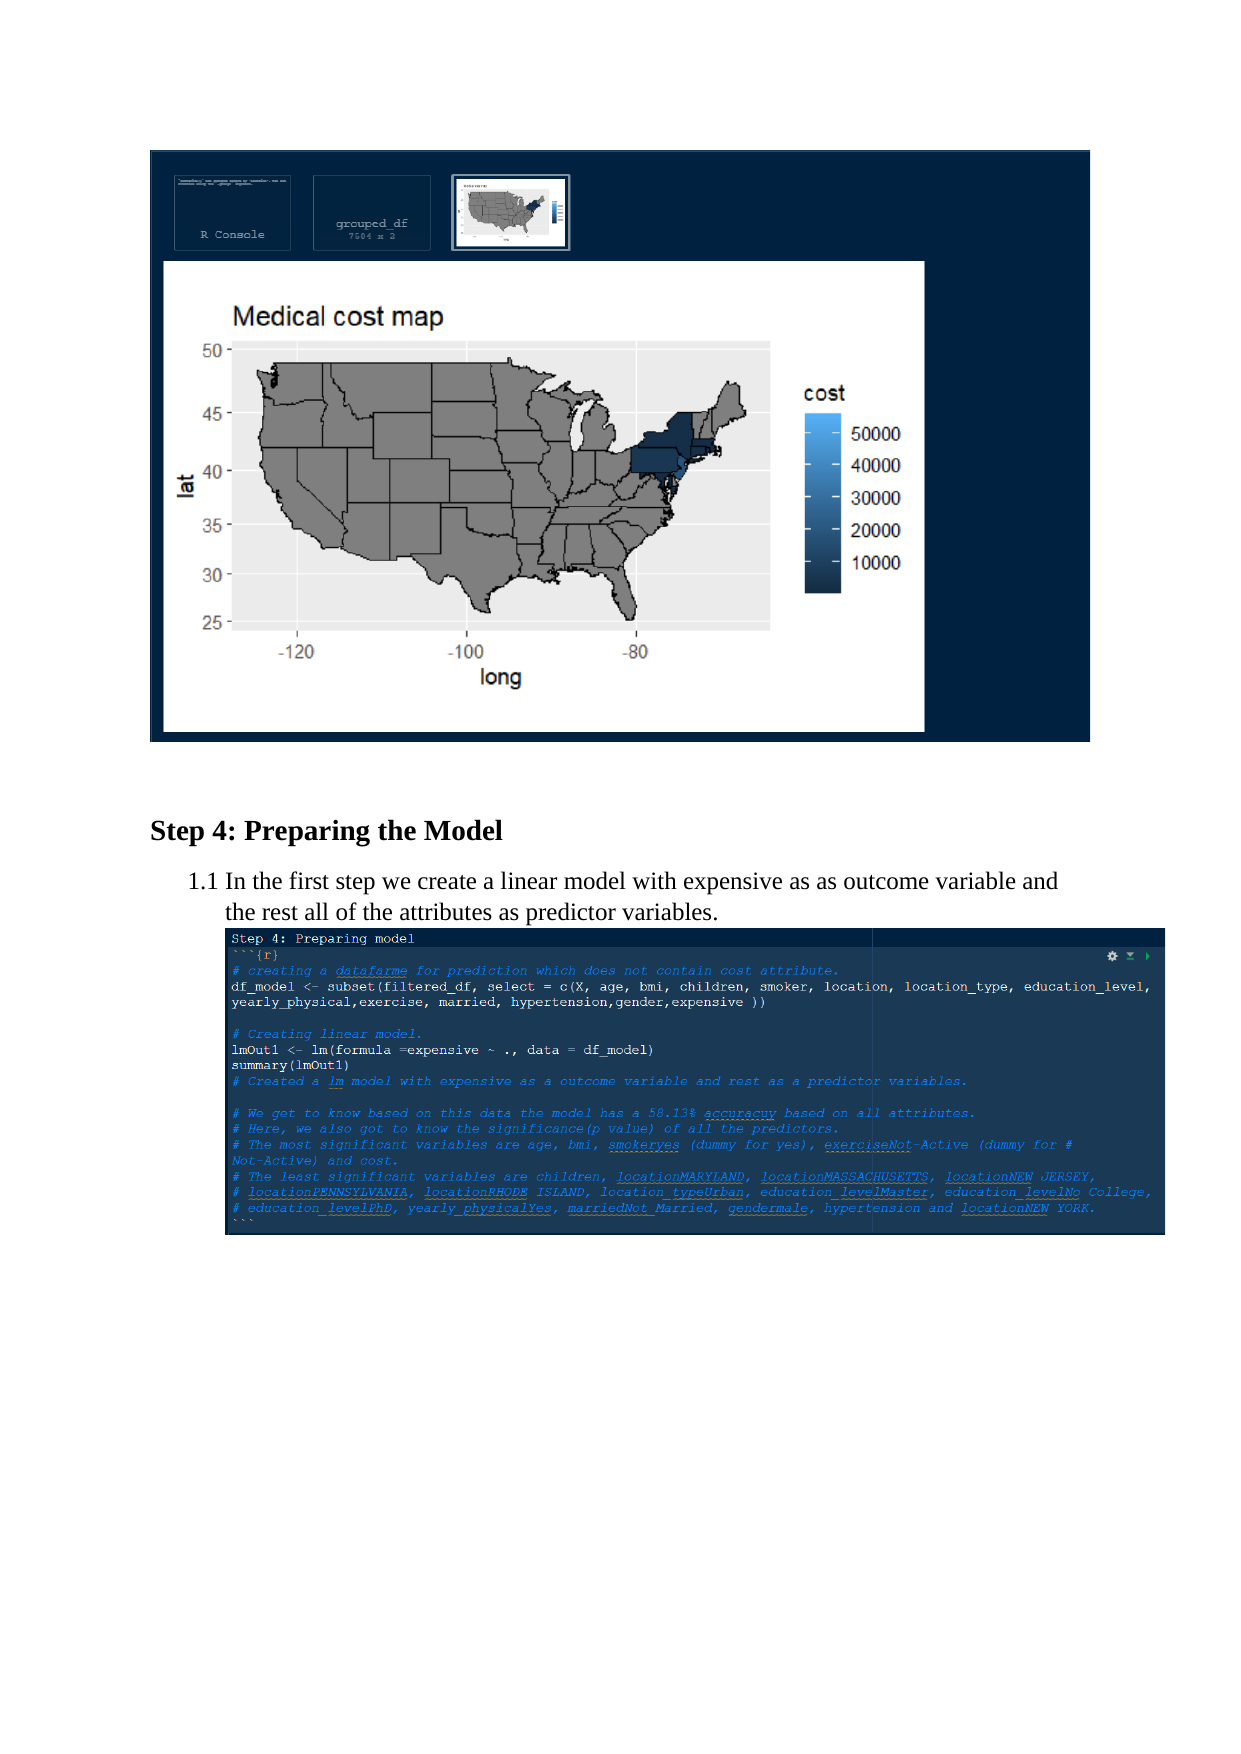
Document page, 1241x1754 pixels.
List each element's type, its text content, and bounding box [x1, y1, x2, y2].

picture [150, 150, 1091, 742]
picture [225, 928, 1166, 1235]
text Step 4: Preparing the Model [150, 813, 1090, 847]
list In the first step we create a linear model with expensive as as outcome variable and the rest all of the attributes as predictor variables. [187, 866, 1090, 926]
